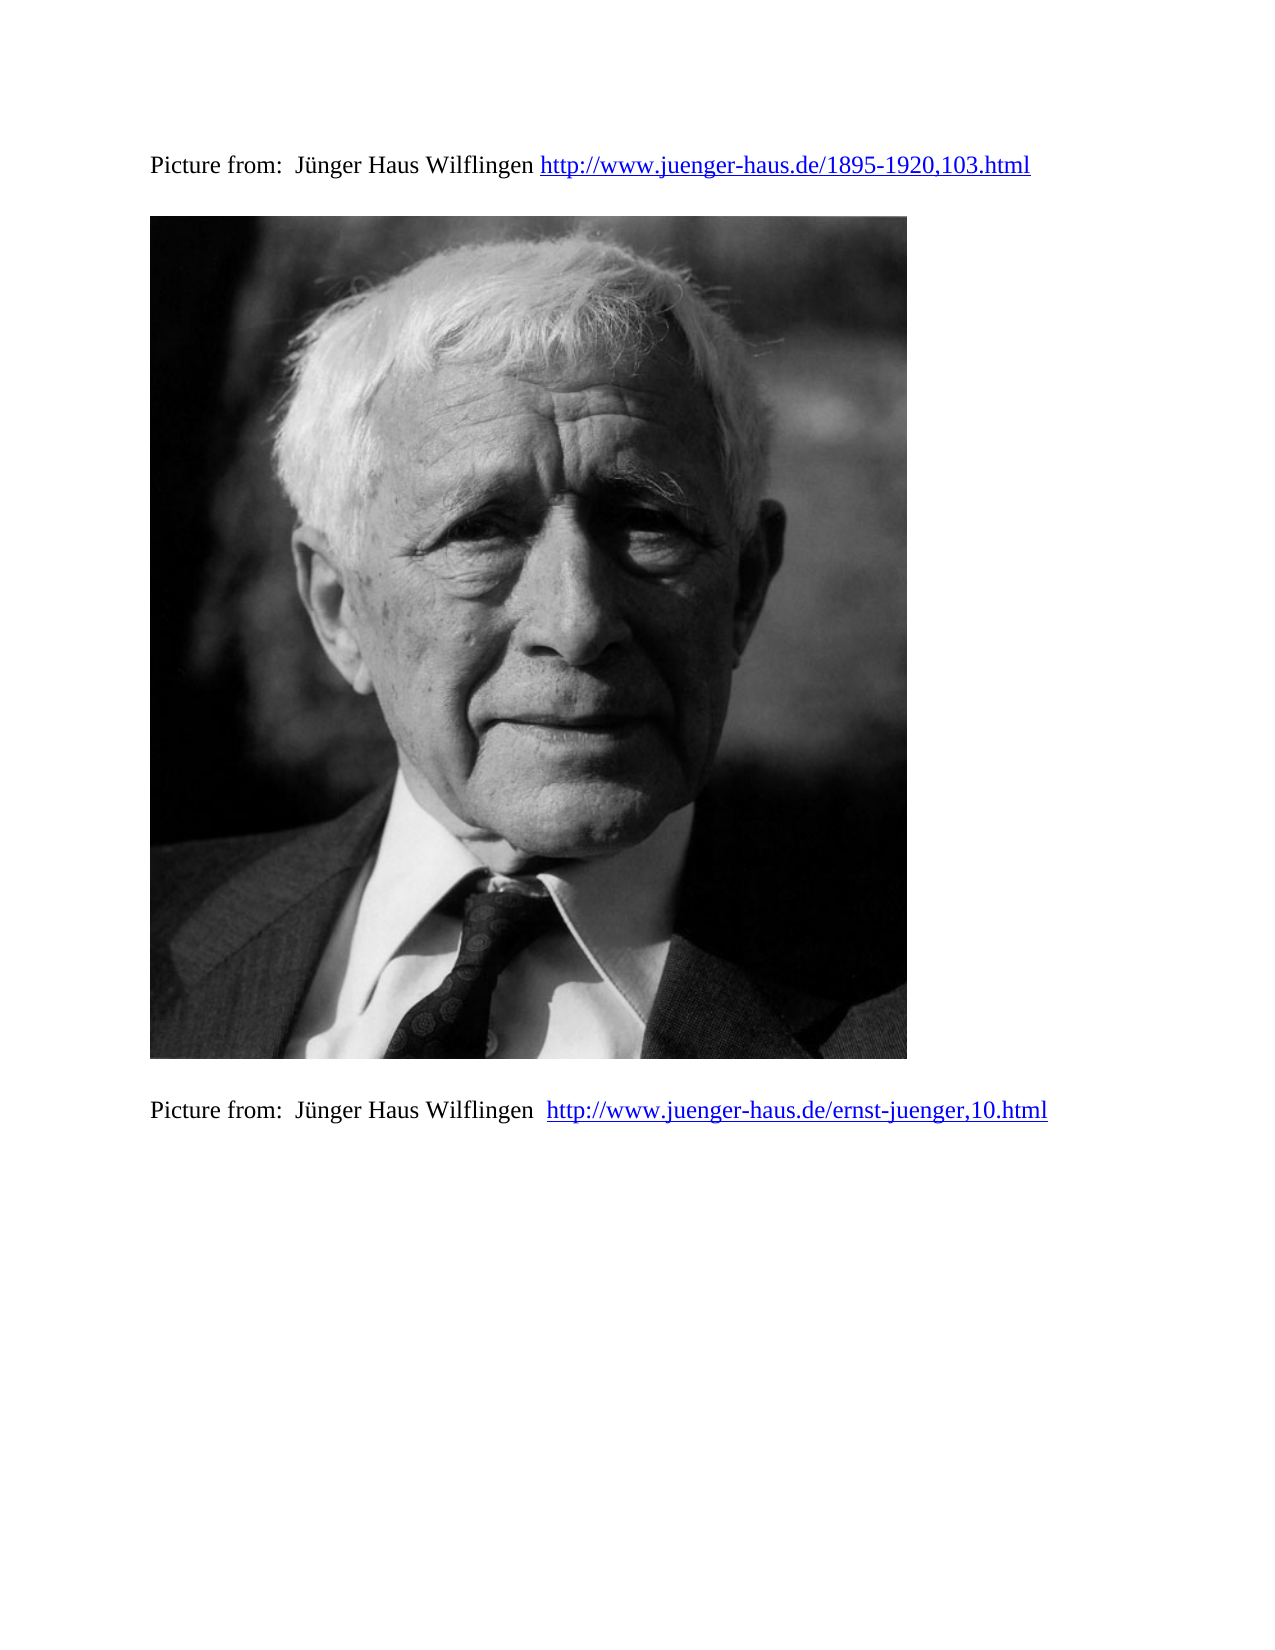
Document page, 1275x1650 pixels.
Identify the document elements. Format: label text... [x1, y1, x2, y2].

picture [150, 216, 907, 1059]
text Picture from: Jünger Haus Wilflingen http://www.juenger-haus.de/ernst-juenger,10.html [150, 1096, 1125, 1124]
text Picture from: Jünger Haus Wilflingen http://www.juenger-haus.de/1895-1920,103.html [150, 150, 1125, 179]
